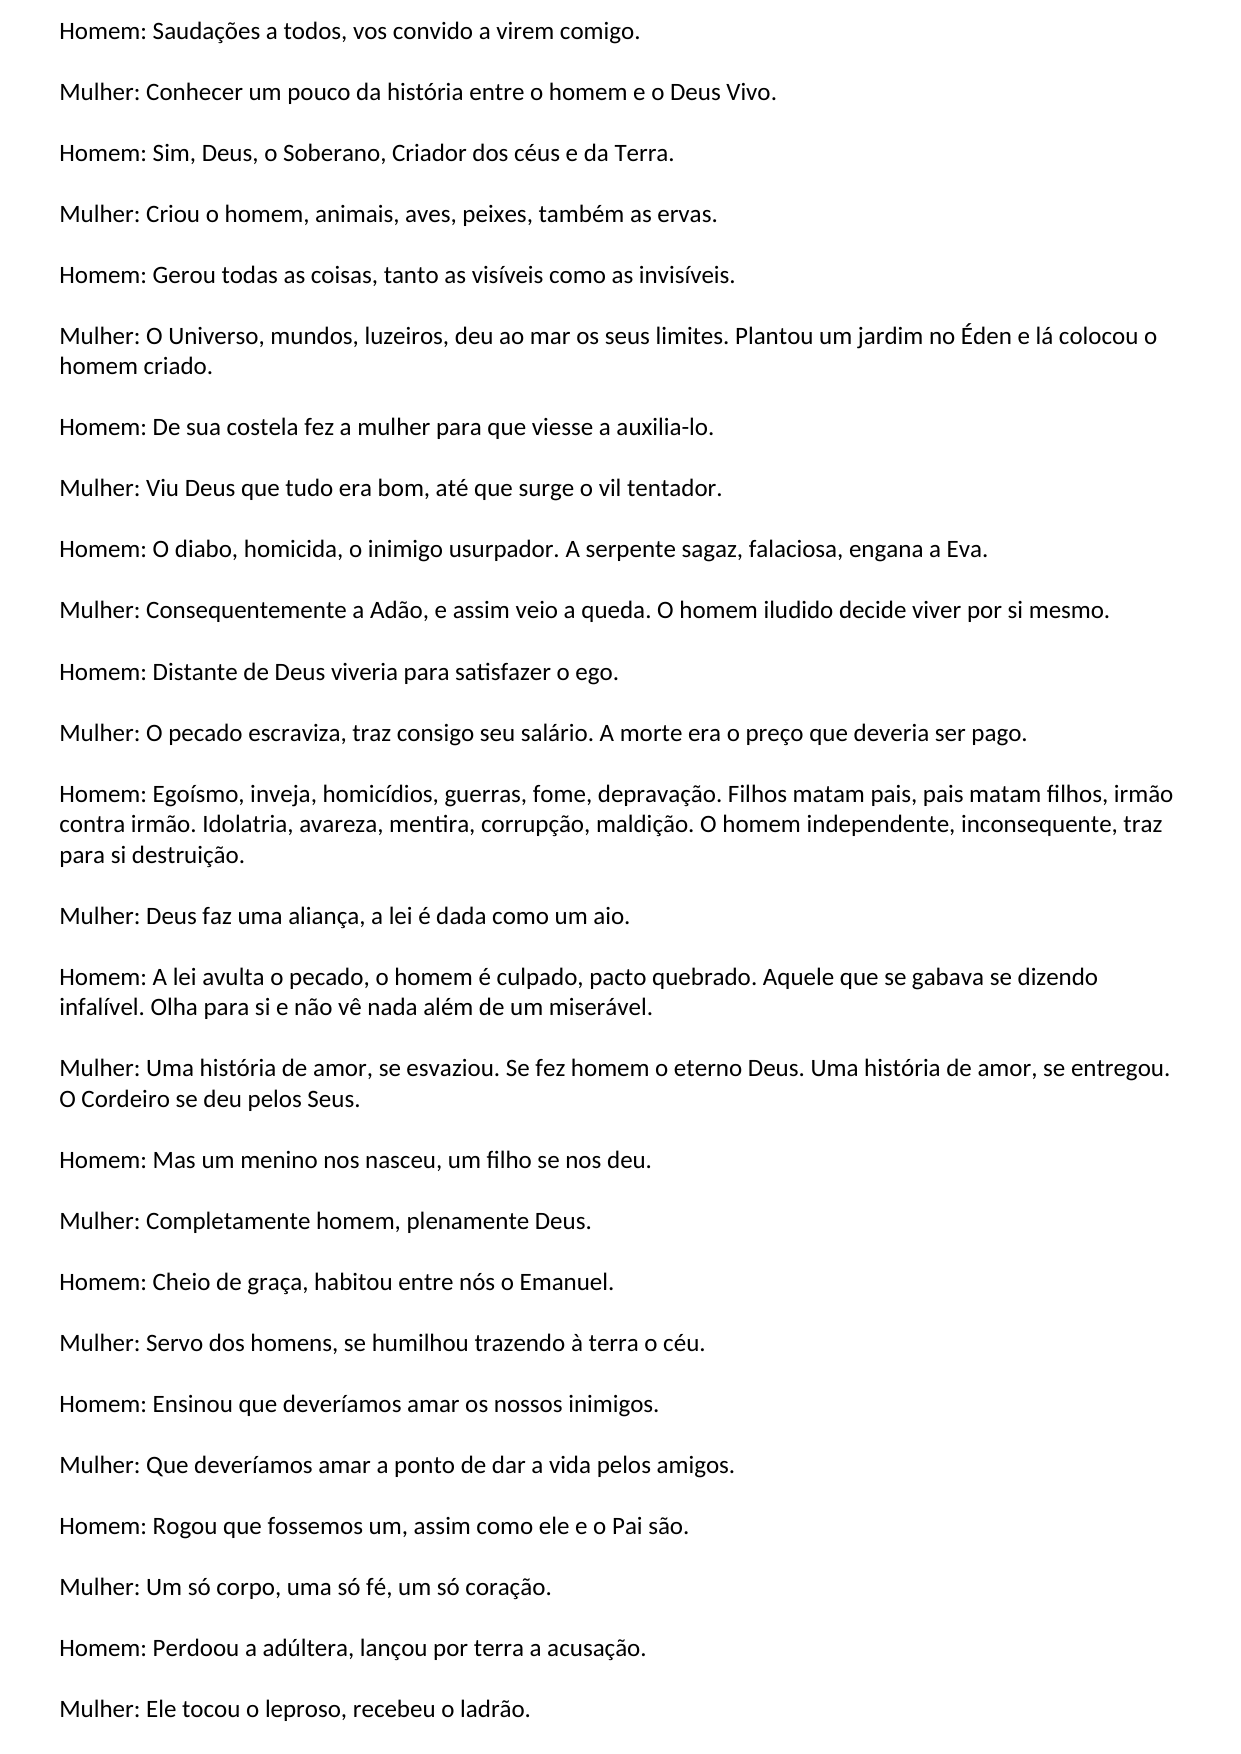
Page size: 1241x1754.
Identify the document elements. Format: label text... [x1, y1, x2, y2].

text Mulher: O pecado escraviza, traz consigo seu salário. A morte era o preço que deveria ser pago. [59, 717, 1181, 747]
text Homem: Rogou que fossemos um, assim como ele e o Pai são. [59, 1510, 1181, 1541]
text Homem: Sim, Deus, o Soberano, Criador dos céus e da Terra. [59, 137, 1181, 167]
text Homem: Distante de Deus viveria para satisfazer o ego. [59, 656, 1181, 686]
text Mulher: Conhecer um pouco da história entre o homem e o Deus Vivo. [59, 76, 1181, 106]
text Homem: Mas um menino nos nasceu, um filho se nos deu. [59, 1144, 1181, 1174]
text Mulher: Um só corpo, uma só fé, um só coração. [59, 1571, 1181, 1602]
text Homem: A lei avulta o pecado, o homem é culpado, pacto quebrado. Aquele que se gabava se dizendo infalível. Olha para si e não vê nada além de um miserável. [59, 961, 1181, 1022]
text Homem: Saudações a todos, vos convido a virem comigo. [59, 15, 1181, 45]
text Mulher: Ele tocou o leproso, recebeu o ladrão. [59, 1693, 1181, 1724]
text Homem: Egoísmo, inveja, homicídios, guerras, fome, depravação. Filhos matam pais, pais matam filhos, irmão contra irmão. Idolatria, avareza, mentira, corrupção, maldição. O homem independente, inconsequente, traz para si destruição. [59, 778, 1181, 869]
text Mulher: Deus faz uma aliança, a lei é dada como um aio. [59, 900, 1181, 930]
text Mulher: Que deveríamos amar a ponto de dar a vida pelos amigos. [59, 1449, 1181, 1480]
text Homem: O diabo, homicida, o inimigo usurpador. A serpente sagaz, falaciosa, engana a Eva. [59, 534, 1181, 564]
text Mulher: Uma história de amor, se esvaziou. Se fez homem o eterno Deus. Uma história de amor, se entregou. O Cordeiro se deu pelos Seus. [59, 1052, 1181, 1113]
text Mulher: Viu Deus que tudo era bom, até que surge o vil tentador. [59, 473, 1181, 503]
text Homem: Cheio de graça, habitou entre nós o Emanuel. [59, 1266, 1181, 1297]
text Homem: Perdoou a adúltera, lançou por terra a acusação. [59, 1632, 1181, 1663]
text Mulher: Servo dos homens, se humilhou trazendo à terra o céu. [59, 1327, 1181, 1358]
text Mulher: Completamente homem, plenamente Deus. [59, 1205, 1181, 1236]
text Homem: De sua costela fez a mulher para que viesse a auxilia-lo. [59, 412, 1181, 442]
text Mulher: Consequentemente a Adão, e assim veio a queda. O homem iludido decide viver por si mesmo. [59, 595, 1181, 625]
text Homem: Gerou todas as coisas, tanto as visíveis como as invisíveis. [59, 259, 1181, 289]
text Mulher: O Universo, mundos, luzeiros, deu ao mar os seus limites. Plantou um jardim no Éden e lá colocou o homem criado. [59, 320, 1181, 381]
text Mulher: Criou o homem, animais, aves, peixes, também as ervas. [59, 198, 1181, 228]
text Homem: Ensinou que deveríamos amar os nossos inimigos. [59, 1388, 1181, 1419]
